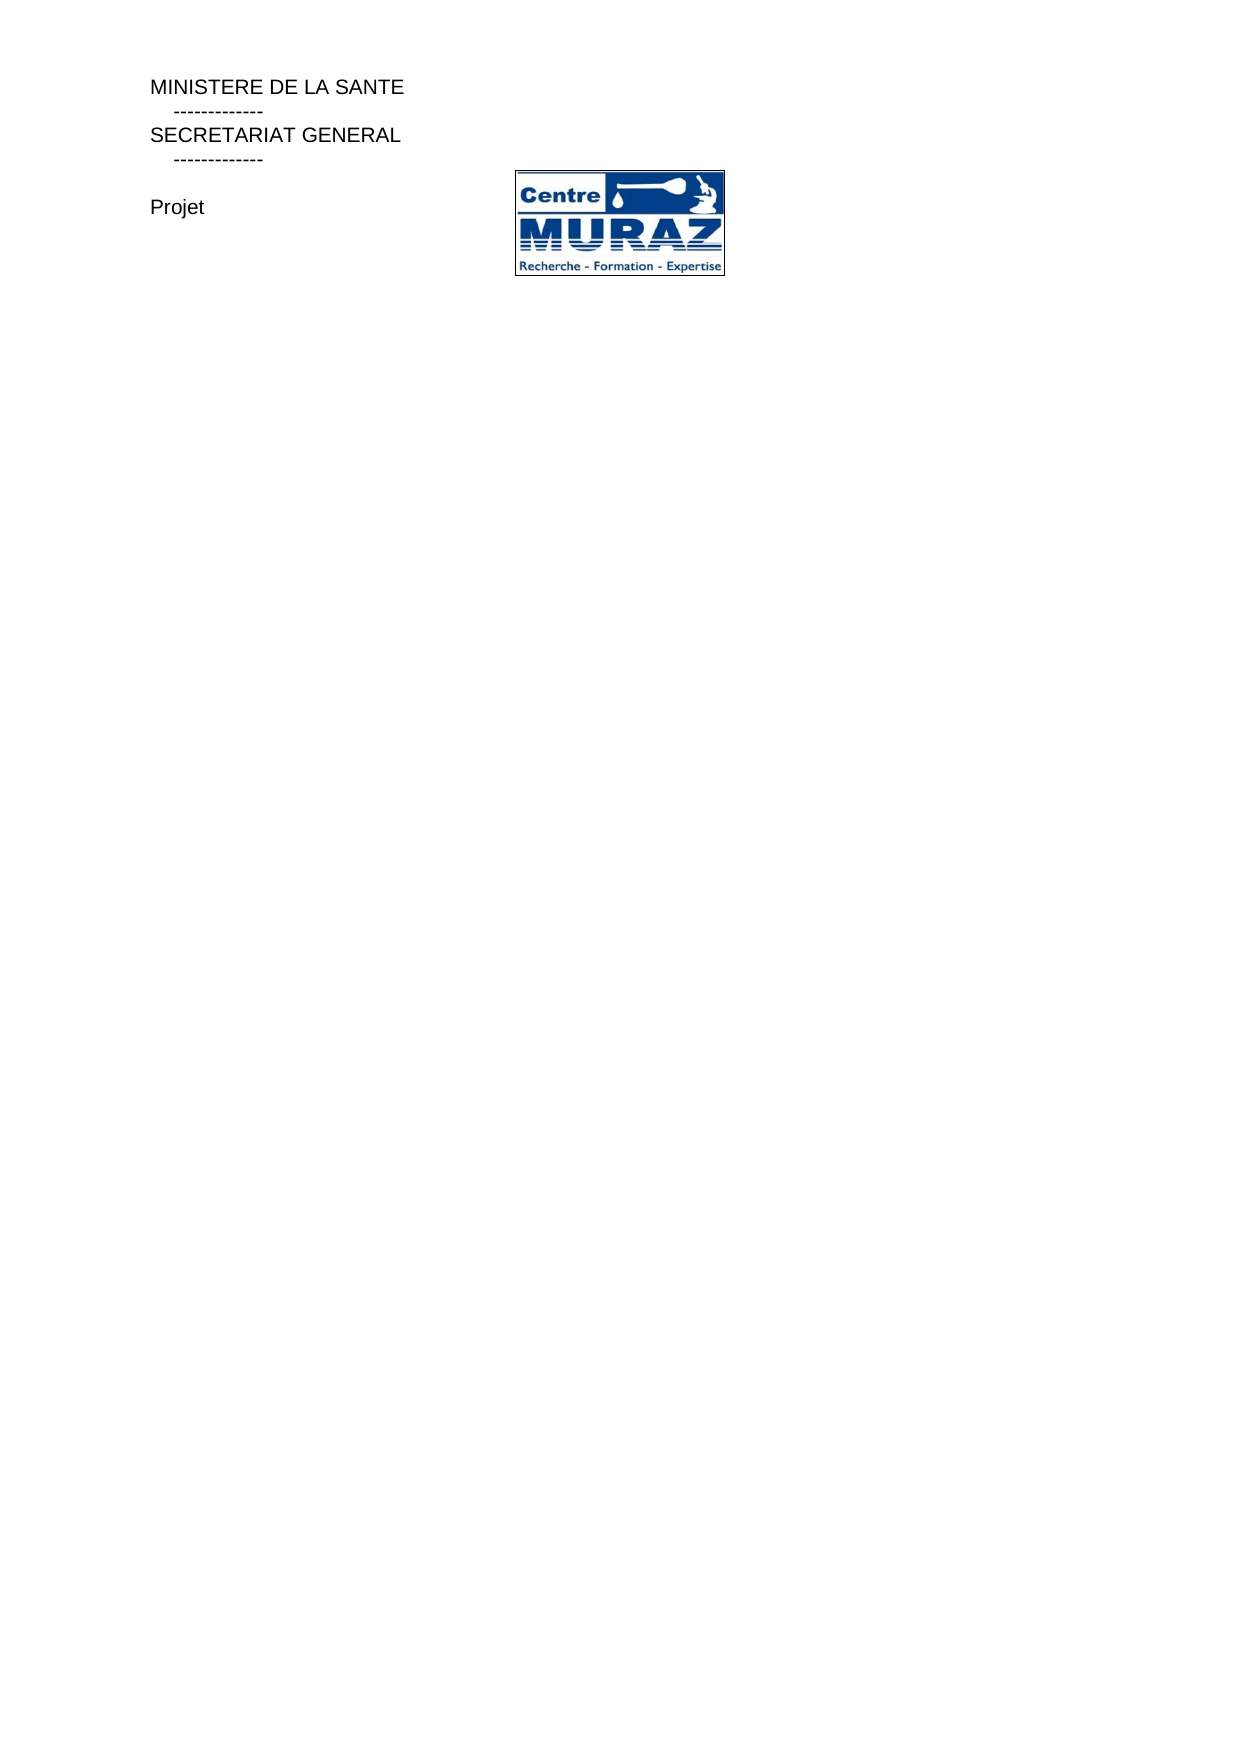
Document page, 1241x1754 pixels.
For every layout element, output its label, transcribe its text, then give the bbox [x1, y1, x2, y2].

text Projet [150, 195, 1090, 219]
picture [516, 219, 724, 275]
picture [516, 171, 724, 195]
